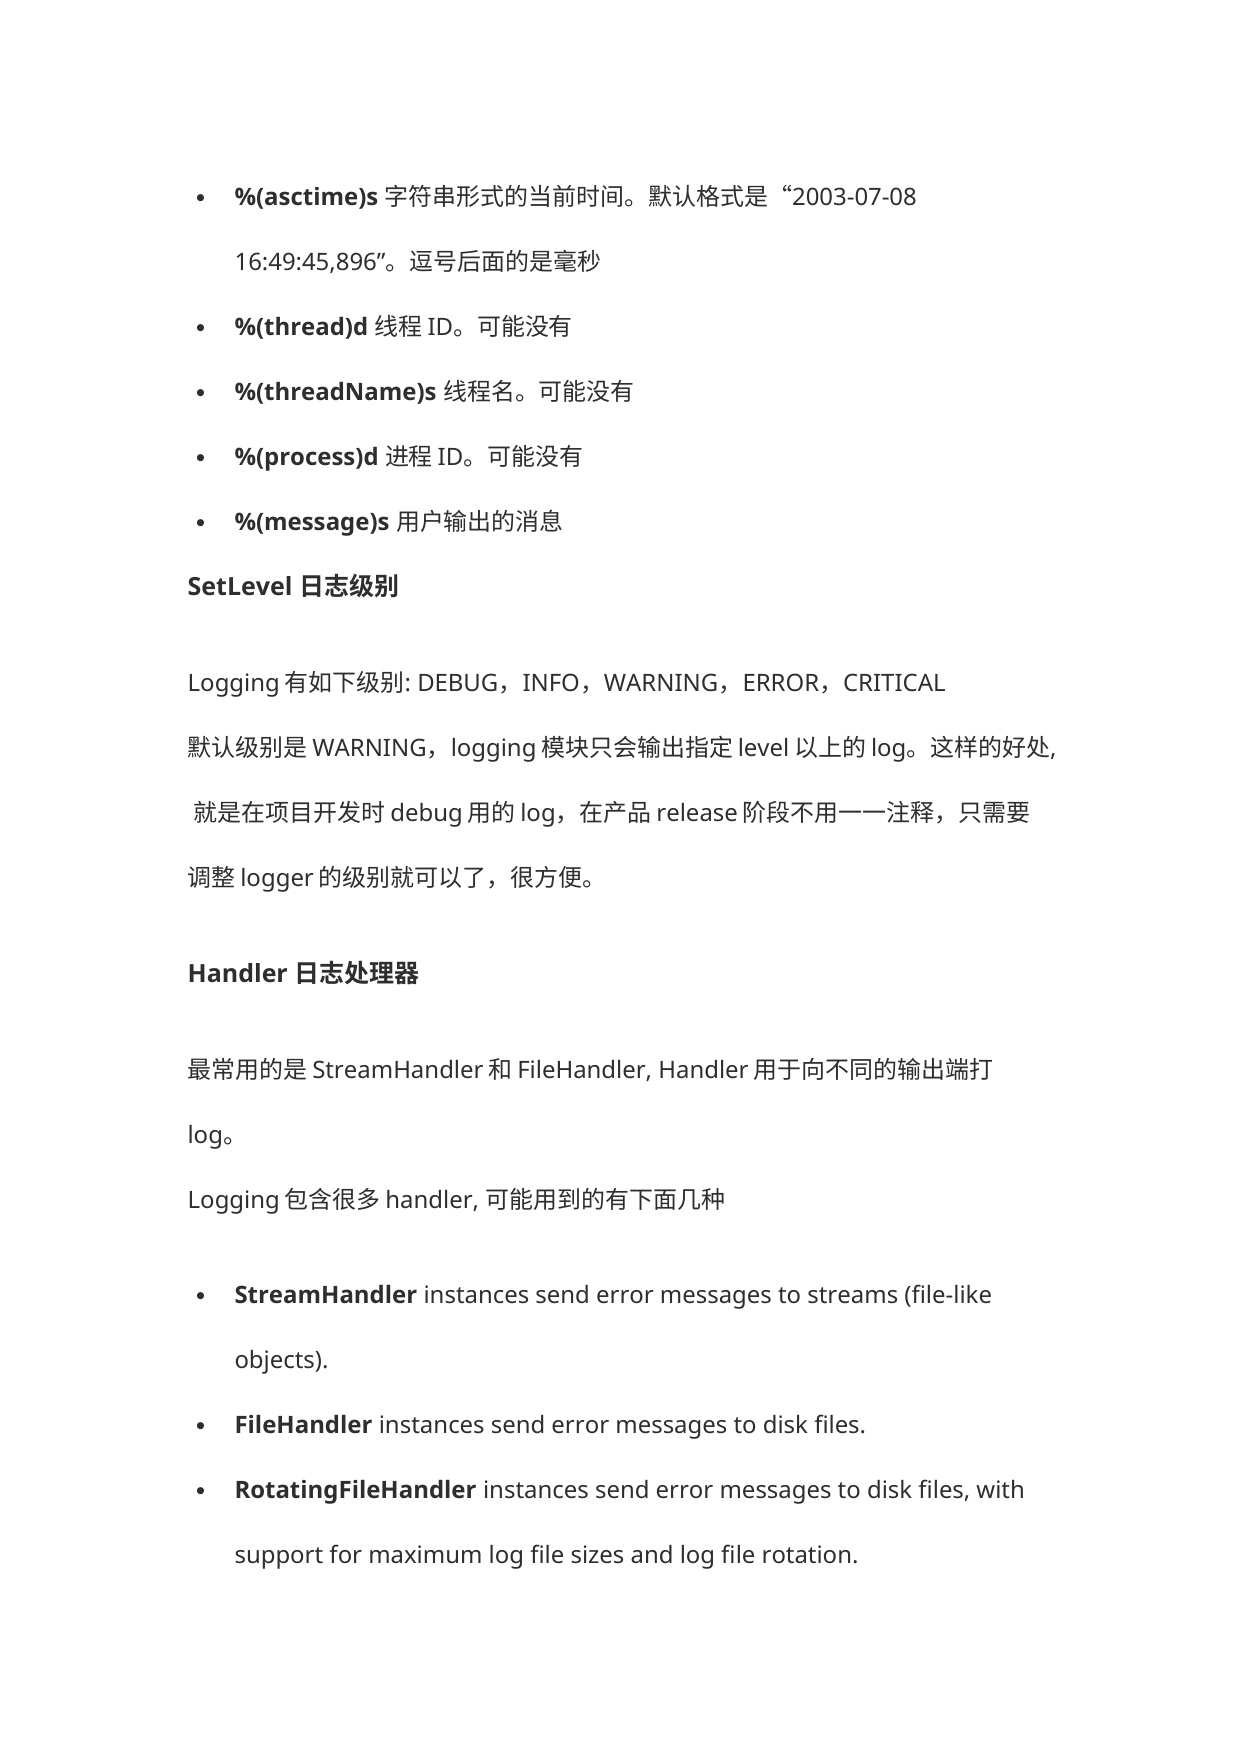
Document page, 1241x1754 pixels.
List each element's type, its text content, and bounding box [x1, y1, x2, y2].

text 最常用的是StreamHandler和FileHandler, Handler用于向不同的输出端打log。 Logging包含很多handler, 可能用到的有下面几种 [187, 1036, 1053, 1231]
list FileHandler instances send error messages to disk files. [197, 1392, 1053, 1457]
list %(thread)d 线程ID。可能没有 [197, 292, 1053, 357]
list %(asctime)s 字符串形式的当前时间。默认格式是“2003-07-08 16:49:45,896”。逗号后面的是毫秒 [197, 162, 1053, 292]
text Handler 日志处理器 [187, 939, 1053, 1004]
list RotatingFileHandler instances send error messages to disk files, with support for maximum log file sizes and log file rotation. [197, 1457, 1053, 1587]
list StreamHandler instances send error messages to streams (file-like objects). [197, 1262, 1053, 1392]
list %(message)s 用户输出的消息 [197, 487, 1053, 552]
text SetLevel 日志级别 [187, 552, 1053, 617]
list %(threadName)s 线程名。可能没有 [197, 357, 1053, 422]
list %(process)d 进程ID。可能没有 [197, 422, 1053, 487]
text Logging有如下级别: DEBUG，INFO，WARNING，ERROR，CRITICAL 默认级别是WARNING，logging模块只会输出指定level以上的log。这样的好处, 就是在项目开发时debug用的log，在产品release阶段不用一一注释，只需要调整logger的级别就可以了，很方便。 [187, 648, 1053, 908]
